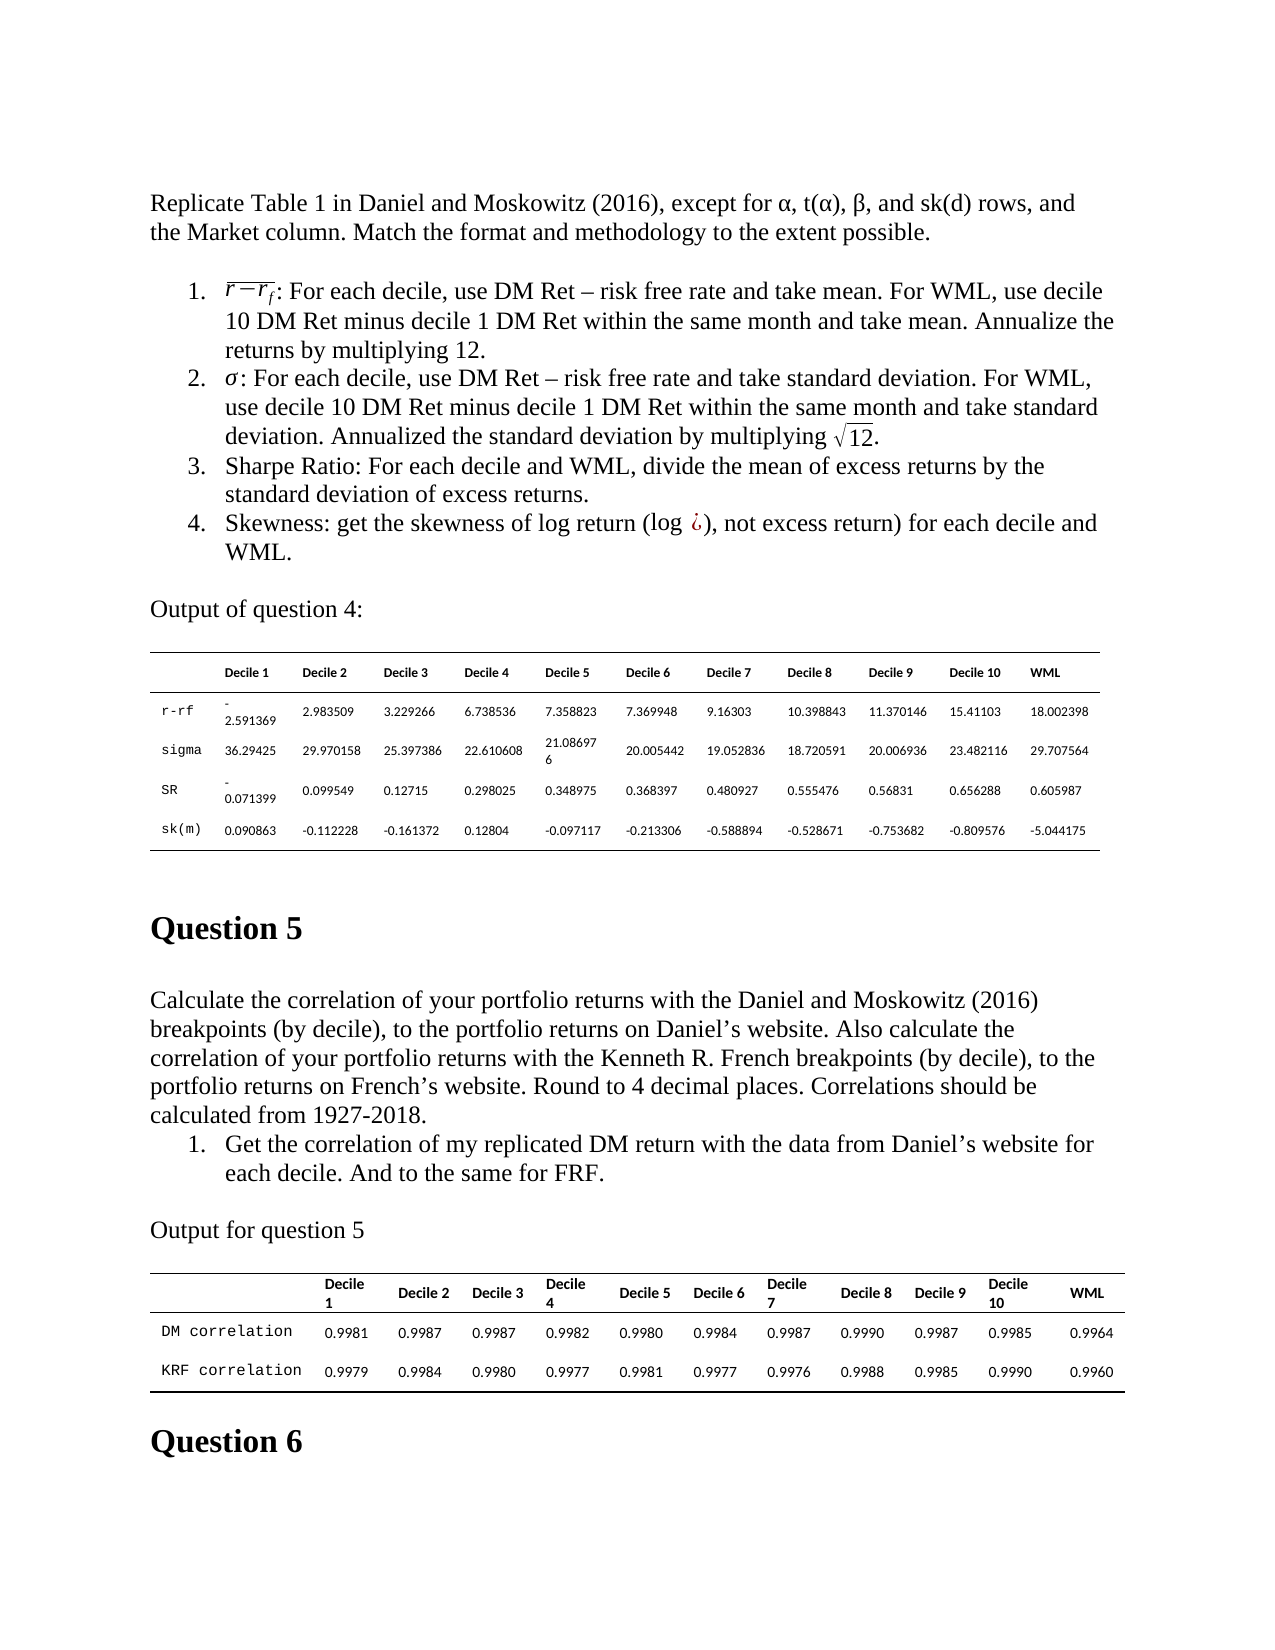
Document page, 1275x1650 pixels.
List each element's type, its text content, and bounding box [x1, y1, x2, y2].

table_cell 15.41103 [938, 693, 1019, 731]
table_cell 0.9987 [461, 1313, 534, 1352]
table_cell 0.12715 [372, 771, 453, 810]
table_header Decile 9 [857, 653, 938, 692]
table_cell 0.56831 [857, 771, 938, 810]
table_cell 9.16303 [695, 693, 776, 731]
table_header Decile 5 [608, 1274, 682, 1312]
table_cell DM correlation [150, 1313, 313, 1352]
table_header Decile 4 [535, 1274, 608, 1312]
text the Market column. Match the format and methodology to the extent possible. [150, 217, 1125, 246]
table_cell 7.369948 [615, 693, 695, 731]
table_cell 0.9964 [1059, 1313, 1125, 1352]
table_cell 19.052836 [695, 731, 776, 771]
table_cell r-rf [150, 693, 213, 731]
table_cell -0.097117 [534, 810, 614, 850]
table_cell 0.9976 [756, 1352, 829, 1391]
table_cell 0.656288 [938, 771, 1019, 810]
table_cell 36.29425 [213, 731, 291, 771]
table_cell 18.720591 [776, 731, 857, 771]
table_cell 0.9988 [829, 1352, 903, 1391]
table_cell SR [150, 771, 213, 810]
table_cell 18.002398 [1019, 693, 1100, 731]
table_header Decile 6 [615, 653, 695, 692]
table_cell 0.9987 [387, 1313, 461, 1352]
table_cell 0.090863 [213, 810, 291, 850]
table_header Decile 3 [372, 653, 453, 692]
table_cell 0.9981 [608, 1352, 682, 1391]
table_cell 0.9984 [387, 1352, 461, 1391]
table_cell 0.368397 [615, 771, 695, 810]
table_header [150, 1274, 313, 1312]
table_header Decile 9 [903, 1274, 977, 1312]
table_cell 0.9987 [756, 1313, 829, 1352]
table_cell -0.753682 [857, 810, 938, 850]
table_cell 11.370146 [857, 693, 938, 731]
table_cell 0.348975 [534, 771, 614, 810]
text Replicate Table 1 in Daniel and Moskowitz (2016), except for α, t(α), β, and sk(d) rows, and [150, 188, 1125, 217]
list : For each decile, use DM Ret – risk free rate and take mean. For WML, use decile 10 DM Ret minus decile 1 DM Ret within the same month and take mean. Annualize the returns by multiplying 12. [187, 274, 1125, 363]
table_cell -0.213306 [615, 810, 695, 850]
table_header WML [1019, 653, 1100, 692]
table_cell 0.099549 [291, 771, 372, 810]
list Sharpe Ratio: For each decile and WML, divide the mean of excess returns by the standard deviation of excess returns. [187, 451, 1125, 508]
text Output of question 4: [150, 594, 1125, 623]
table_header WML [1059, 1274, 1125, 1312]
text Calculate the correlation of your portfolio returns with the Daniel and Moskowitz (2016) breakpoints (by decile), to the portfolio returns on Daniel’s website. Also calculate the correlation of your portfolio returns with the Kenneth R. French breakpoints (by decile), to the portfolio returns on French’s website. Round to 4 decimal places. Correlations should be calculated from 1927-2018. [150, 985, 1125, 1129]
table_cell 29.707564 [1019, 731, 1100, 771]
table_cell 22.610608 [453, 731, 534, 771]
table_cell -0.588894 [695, 810, 776, 850]
table_cell -5.044175 [1019, 810, 1100, 850]
list : For each decile, use DM Ret – risk free rate and take standard deviation. For WML, use decile 10 DM Ret minus decile 1 DM Ret within the same month and take standard deviation. Annualized the standard deviation by multiplying . [187, 363, 1125, 451]
table_cell 0.9981 [313, 1313, 387, 1352]
table_header Decile 6 [682, 1274, 756, 1312]
table_cell KRF correlation [150, 1352, 313, 1391]
table_cell 0.9982 [535, 1313, 608, 1352]
table_cell 0.9977 [682, 1352, 756, 1391]
table_cell -2.591369 [213, 693, 291, 731]
table_cell sk(m) [150, 810, 213, 850]
table_header Decile 4 [453, 653, 534, 692]
table_header [150, 653, 213, 692]
table_cell 6.738536 [453, 693, 534, 731]
table_header Decile 2 [387, 1274, 461, 1312]
table_cell 3.229266 [372, 693, 453, 731]
table_header Decile 7 [756, 1274, 829, 1312]
table_cell 0.9984 [682, 1313, 756, 1352]
table_header Decile 10 [938, 653, 1019, 692]
table_header Decile 10 [977, 1274, 1058, 1312]
table_cell 0.480927 [695, 771, 776, 810]
table_header Decile 1 [313, 1274, 387, 1312]
table_cell 10.398843 [776, 693, 857, 731]
table_cell 0.9990 [977, 1352, 1058, 1391]
text Question 6 [150, 1421, 1125, 1459]
text Output for question 5 [150, 1215, 1125, 1244]
table_cell sigma [150, 731, 213, 771]
table_cell 0.555476 [776, 771, 857, 810]
table_cell 2.983509 [291, 693, 372, 731]
table_cell 0.9987 [903, 1313, 977, 1352]
table_cell -0.528671 [776, 810, 857, 850]
table_header Decile 1 [213, 653, 291, 692]
table_header Decile 3 [461, 1274, 534, 1312]
table_cell -0.809576 [938, 810, 1019, 850]
table_cell 29.970158 [291, 731, 372, 771]
table_header Decile 7 [695, 653, 776, 692]
table_cell 0.9980 [461, 1352, 534, 1391]
table_cell 0.605987 [1019, 771, 1100, 810]
table_cell 0.9985 [977, 1313, 1058, 1352]
table_cell 0.9980 [608, 1313, 682, 1352]
table_cell -0.071399 [213, 771, 291, 810]
table_cell 20.005442 [615, 731, 695, 771]
table_header Decile 5 [534, 653, 614, 692]
table_cell 0.9960 [1059, 1352, 1125, 1391]
table_header Decile 2 [291, 653, 372, 692]
table_cell 0.9985 [903, 1352, 977, 1391]
table_cell 0.298025 [453, 771, 534, 810]
table_cell 0.9979 [313, 1352, 387, 1391]
table_header Decile 8 [776, 653, 857, 692]
table_cell -0.161372 [372, 810, 453, 850]
list Skewness: get the skewness of log return (), not excess return) for each decile and WML. [187, 508, 1125, 566]
table_cell 25.397386 [372, 731, 453, 771]
table_cell 21.086976 [534, 731, 614, 771]
table_header Decile 8 [829, 1274, 903, 1312]
list Get the correlation of my replicated DM return with the data from Daniel’s website for each decile. And to the same for FRF. [187, 1129, 1125, 1186]
table_cell 23.482116 [938, 731, 1019, 771]
table_cell 7.358823 [534, 693, 614, 731]
table_cell 0.12804 [453, 810, 534, 850]
table_cell -0.112228 [291, 810, 372, 850]
table_cell 20.006936 [857, 731, 938, 771]
text Question 5 [150, 908, 1125, 947]
table_cell 0.9990 [829, 1313, 903, 1352]
table_cell 0.9977 [535, 1352, 608, 1391]
